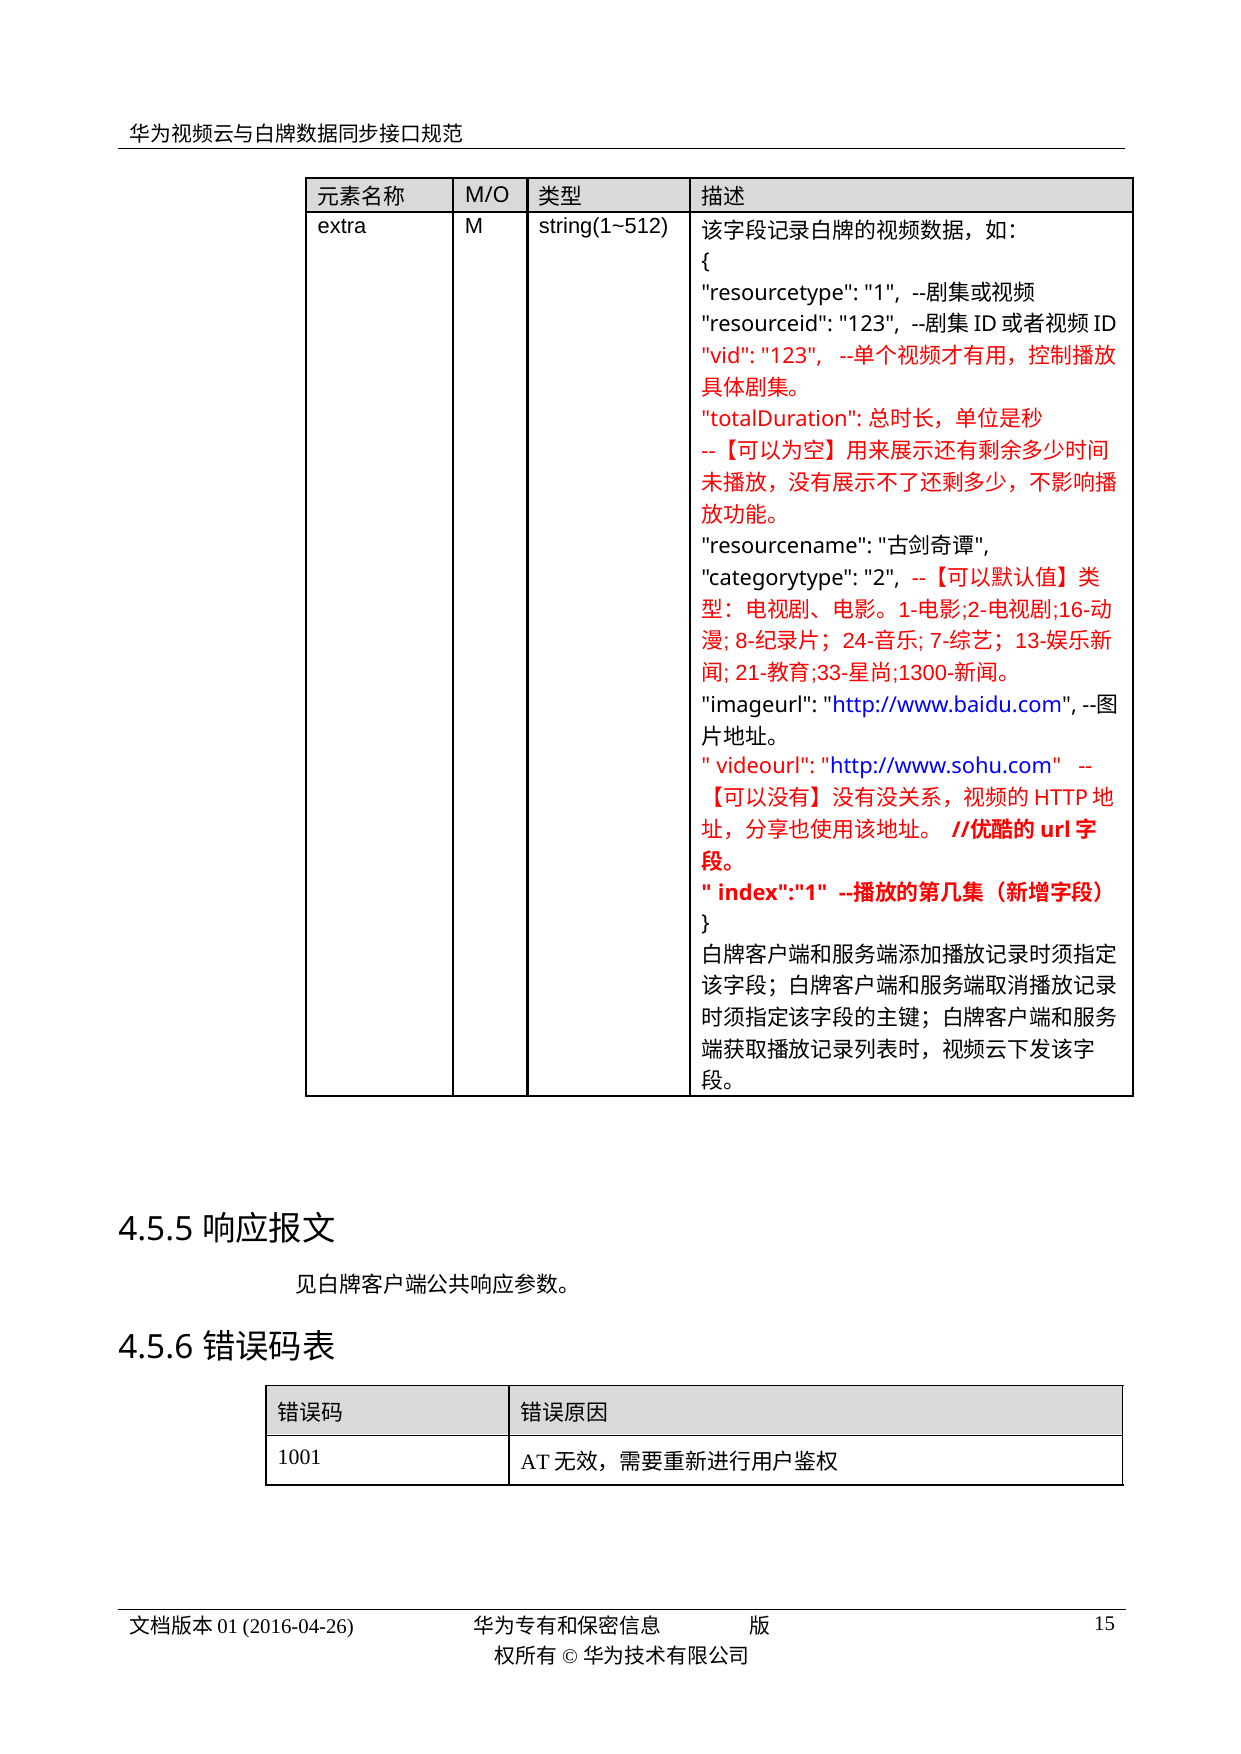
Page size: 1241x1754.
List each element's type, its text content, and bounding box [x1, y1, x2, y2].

table_cell M [454, 213, 526, 1095]
table_header 类型 [529, 179, 689, 211]
table_cell 该字段记录白牌的视频数据，如： { "resourcetype": "1", --剧集或视频 "resourceid": "123", --剧集ID或者视频ID "vid": "123", --单个视频才有用，控制播放具体剧集。 "totalDuration": 总时长，单位是秒 --【可以为空】用来展示还有剩余多少时间未播放，没有展示不了还剩多少，不影响播放功能。 "resourcename": "古剑奇谭", "categorytype": "2", --【可以默认值】类型：电视剧、电影。1-电影;2-电视剧;16-动漫; 8-纪录片；24-音乐; 7-综艺；13-娱乐新闻; 21-教育;33-星尚;1300-新闻。 "imageurl": "http://www.baidu.com", --图片地址。 " videourl": "http://www.sohu.com" --【可以没有】没有没关系，视频的HTTP地址，分享也使用该地址。 //优酷的url字段。 " index":"1" --播放的第几集（新增字段） } 白牌客户端和服务端添加播放记录时须指定该字段；白牌客户端和服务端取消播放记录时须指定该字段的主键；白牌客户端和服务端获取播放记录列表时，视频云下发该字段。 [691, 213, 1132, 1095]
table_header M/O [454, 179, 526, 211]
table_cell 1001 [267, 1436, 508, 1484]
table_cell AT无效，需要重新进行用户鉴权 [510, 1436, 1122, 1484]
table_header 错误原因 [510, 1386, 1122, 1434]
table_cell string(1~512) [529, 213, 689, 1095]
subtitle 响应报文 [118, 1202, 1122, 1250]
subtitle 错误码表 [118, 1319, 1122, 1368]
table_header 描述 [691, 179, 1132, 211]
text 见白牌客户端公共响应参数。 [295, 1267, 1122, 1299]
table_header 元素名称 [307, 179, 452, 211]
table_header 错误码 [267, 1386, 508, 1434]
table_cell extra [307, 213, 452, 1095]
